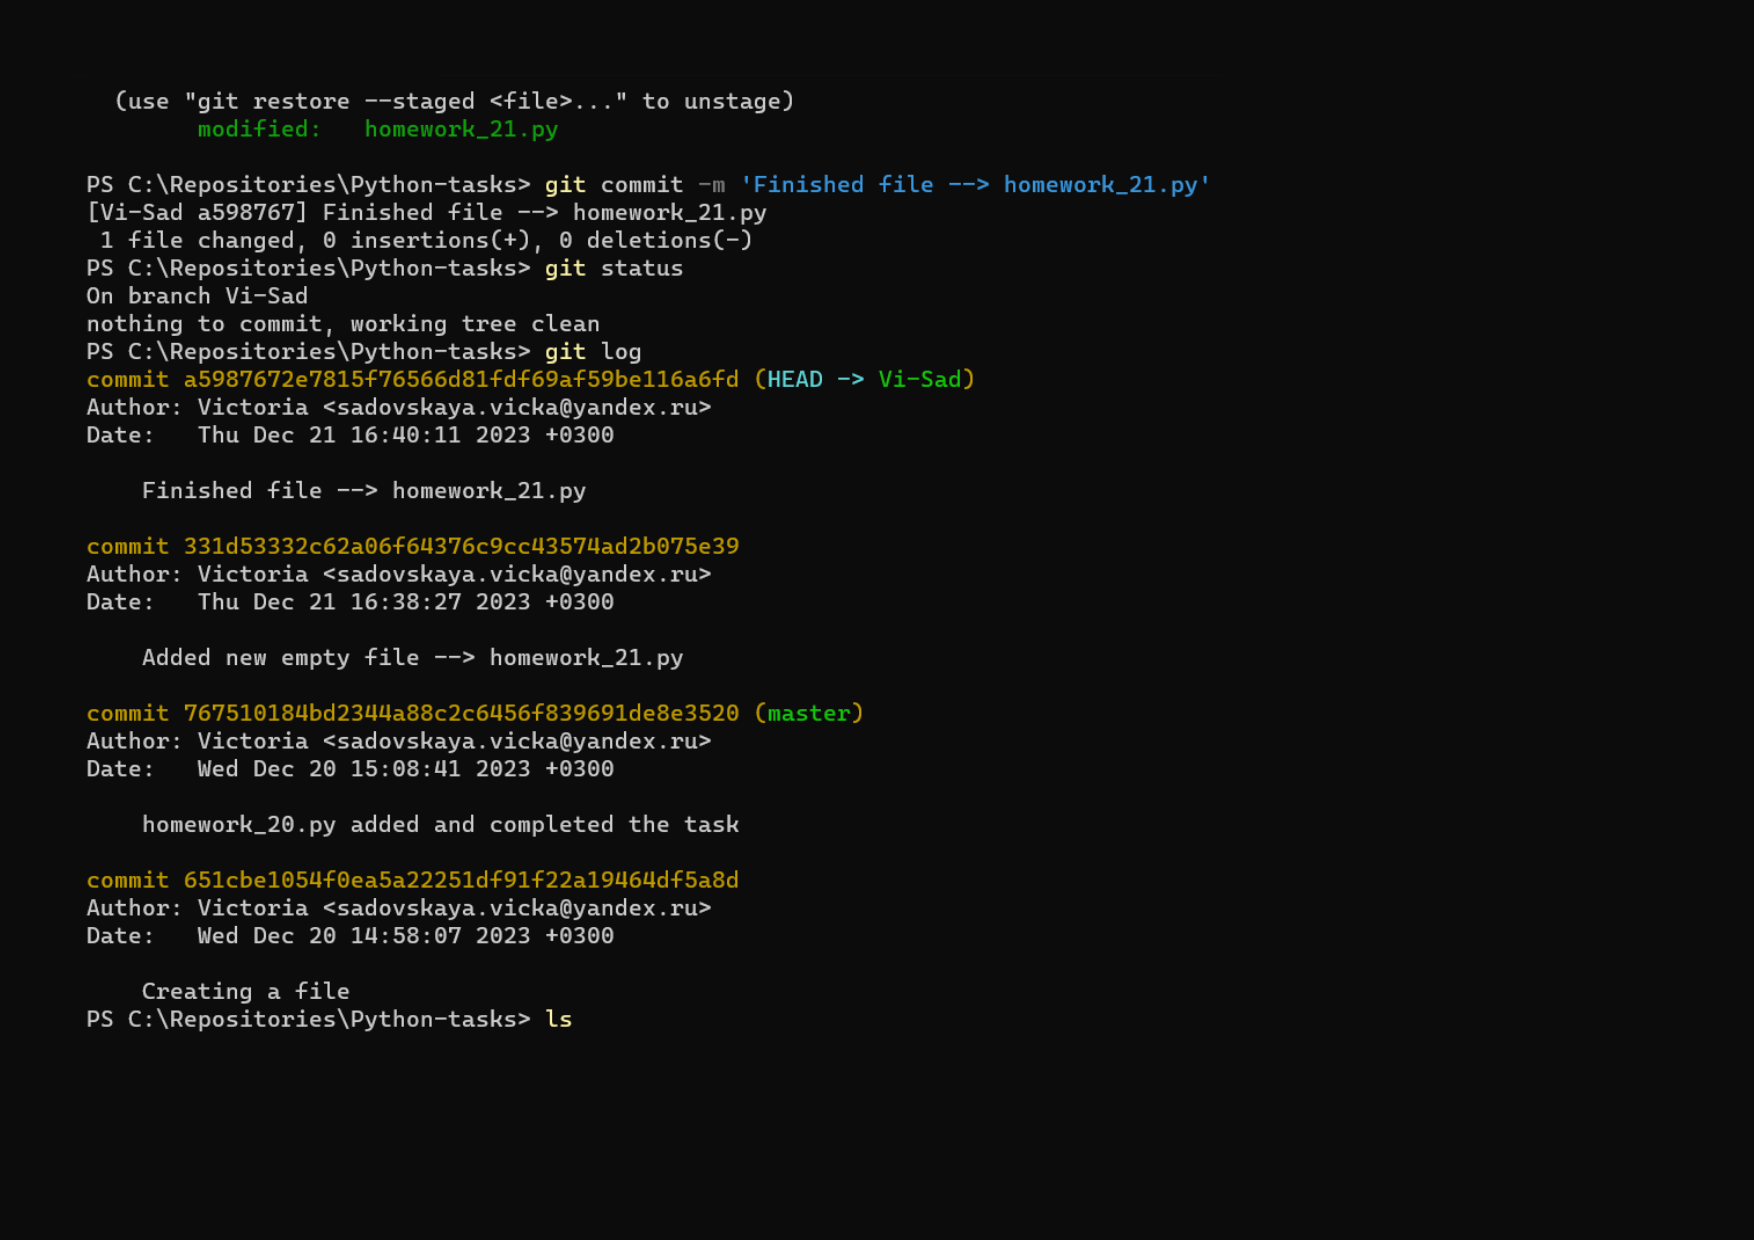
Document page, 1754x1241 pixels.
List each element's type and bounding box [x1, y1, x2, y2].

picture [75, 75, 1224, 1050]
